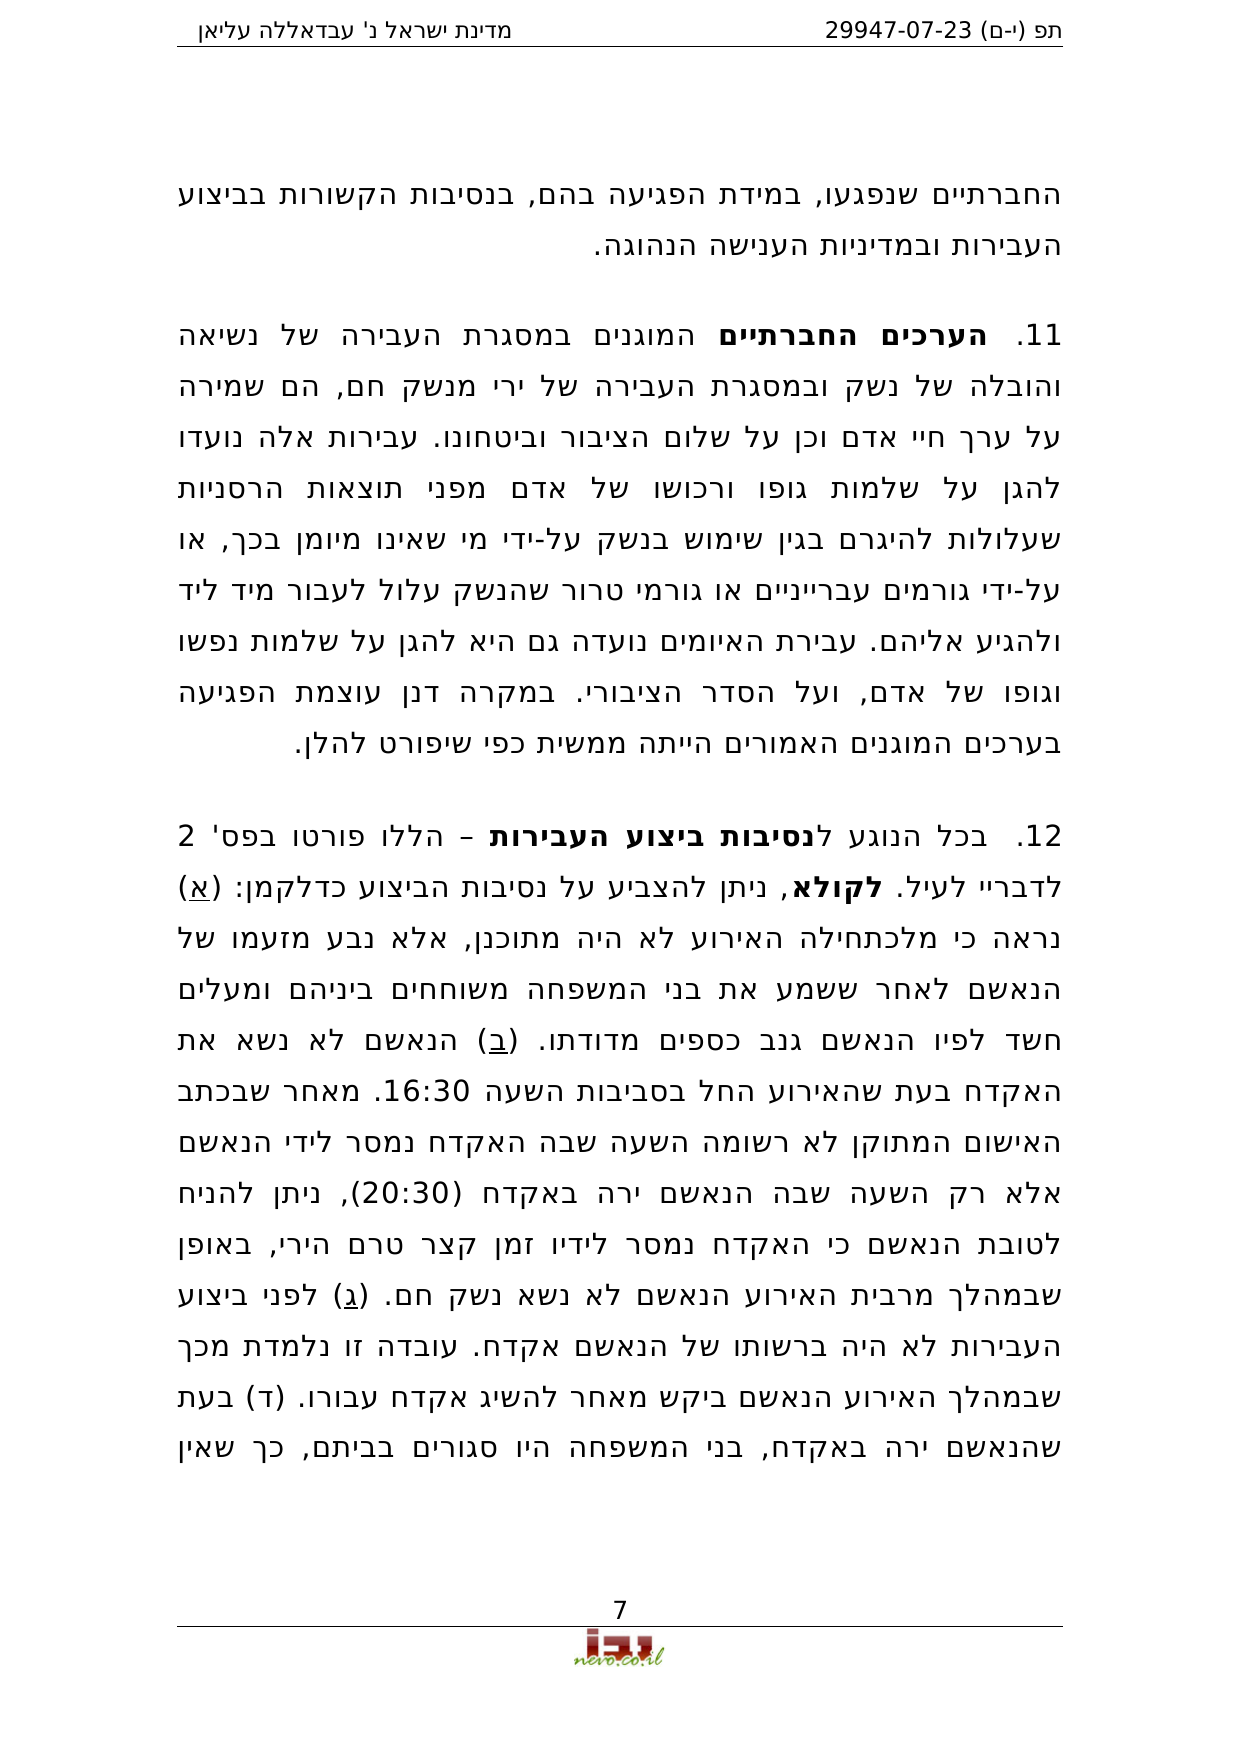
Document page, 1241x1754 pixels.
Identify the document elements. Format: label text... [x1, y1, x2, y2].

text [177, 177, 1063, 262]
picture [574, 1628, 666, 1667]
text 11. הערכים החברתיים המוגנים במסגרת העבירה של נשיאה והובלה של נשק ובמסגרת העבירה של ירי מנשק חם, הם שמירה על ערך חיי אדם וכן על שלום הציבור וביטחונו. עבירות אלה נועדו להגן על שלמות גופו ורכושו של אדם מפני תוצאות הרסניות שעלולות להיגרם בגין שימוש בנשק על-ידי מי שאינו מיומן בכך, או על-ידי גורמים עברייניים או גורמי טרור שהנשק עלול לעבור מיד ליד ולהגיע אליהם. עבירת האיומים נועדה גם היא להגן על שלמות נפשו וגופו של אדם, ועל הסדר הציבורי. במקרה דנן עוצמת הפגיעה בערכים המוגנים האמורים הייתה ממשית כפי שיפורט להלן. [177, 318, 1063, 760]
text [177, 819, 1063, 1465]
